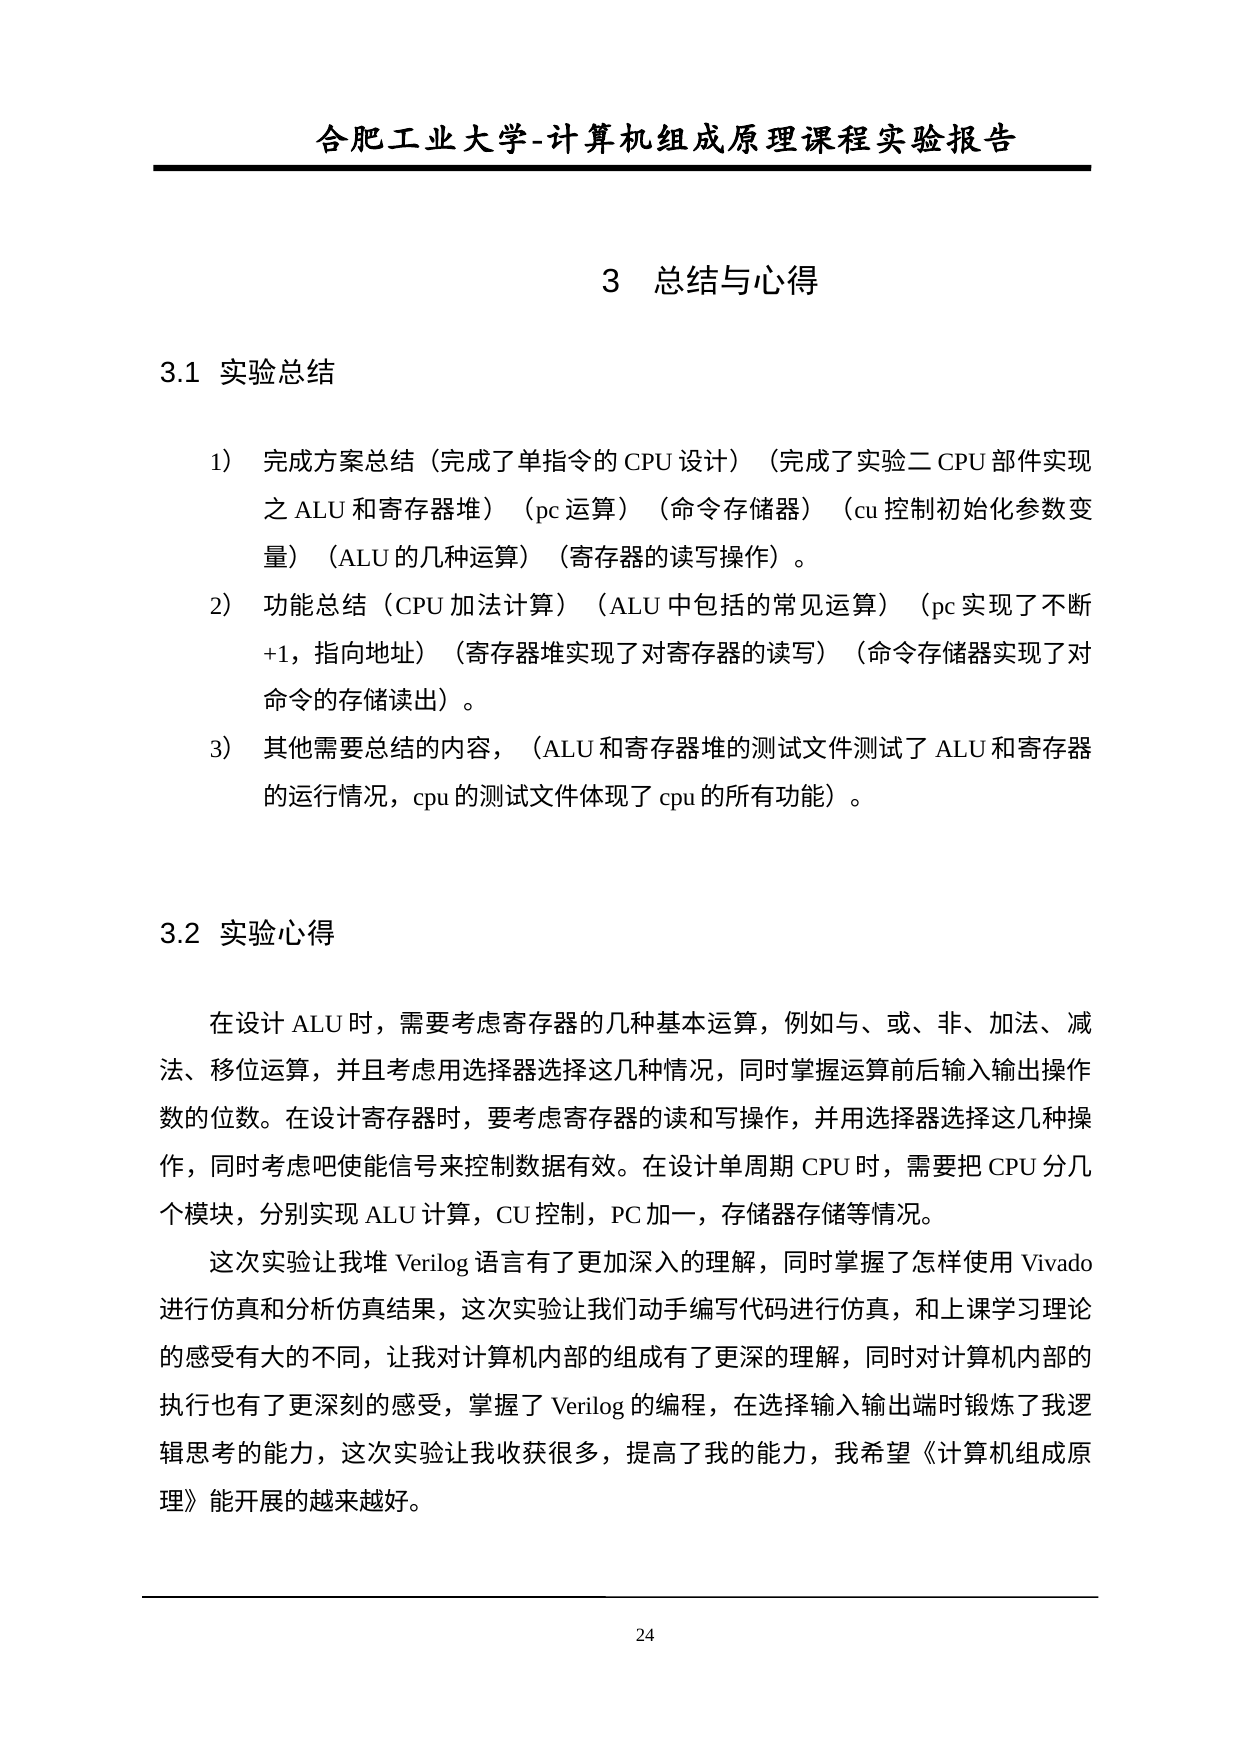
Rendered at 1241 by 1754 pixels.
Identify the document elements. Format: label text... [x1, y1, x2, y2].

text 在设计ALU时，需要考虑寄存器的几种基本运算，例如与、或、非、加法、减法、移位运算，并且考虑用选择器选择这几种情况，同时掌握运算前后输入输出操作数的位数。在设计寄存器时，要考虑寄存器的读和写操作，并用选择器选择这几种操作，同时考虑吧使能信号来控制数据有效。在设计单周期CPU时，需要把CPU分几个模块，分别实现ALU计算，CU控制，PC加一，存储器存储等情况。 [159, 997, 1093, 1236]
list 完成方案总结（完成了单指令的CPU设计）（完成了实验二CPU部件实现之ALU和寄存器堆）（pc运算）（命令存储器）（cu控制初始化参数变量）（ALU的几种运算）（寄存器的读写操作）。 [209, 436, 1093, 579]
subtitle 总结与心得 [261, 255, 1093, 303]
text 这次实验让我堆Verilog语言有了更加深入的理解，同时掌握了怎样使用Vivado进行仿真和分析仿真结果，这次实验让我们动手编写代码进行仿真，和上课学习理论的感受有大的不同，让我对计算机内部的组成有了更深的理解，同时对计算机内部的执行也有了更深刻的感受，掌握了Verilog的编程，在选择输入输出端时锻炼了我逻辑思考的能力，这次实验让我收获很多，提高了我的能力，我希望《计算机组成原理》能开展的越来越好。 [159, 1236, 1093, 1523]
list 功能总结（CPU加法计算）（ALU中包括的常见运算）（pc实现了不断+1，指向地址）（寄存器堆实现了对寄存器的读写）（命令存储器实现了对命令的存储读出）。 [209, 579, 1093, 723]
list 其他需要总结的内容，（ALU和寄存器堆的测试文件测试了ALU和寄存器的运行情况，cpu的测试文件体现了cpu的所有功能）。 [209, 723, 1093, 818]
subtitle 实验总结 [159, 353, 1093, 388]
subtitle 实验心得 [159, 914, 1093, 949]
